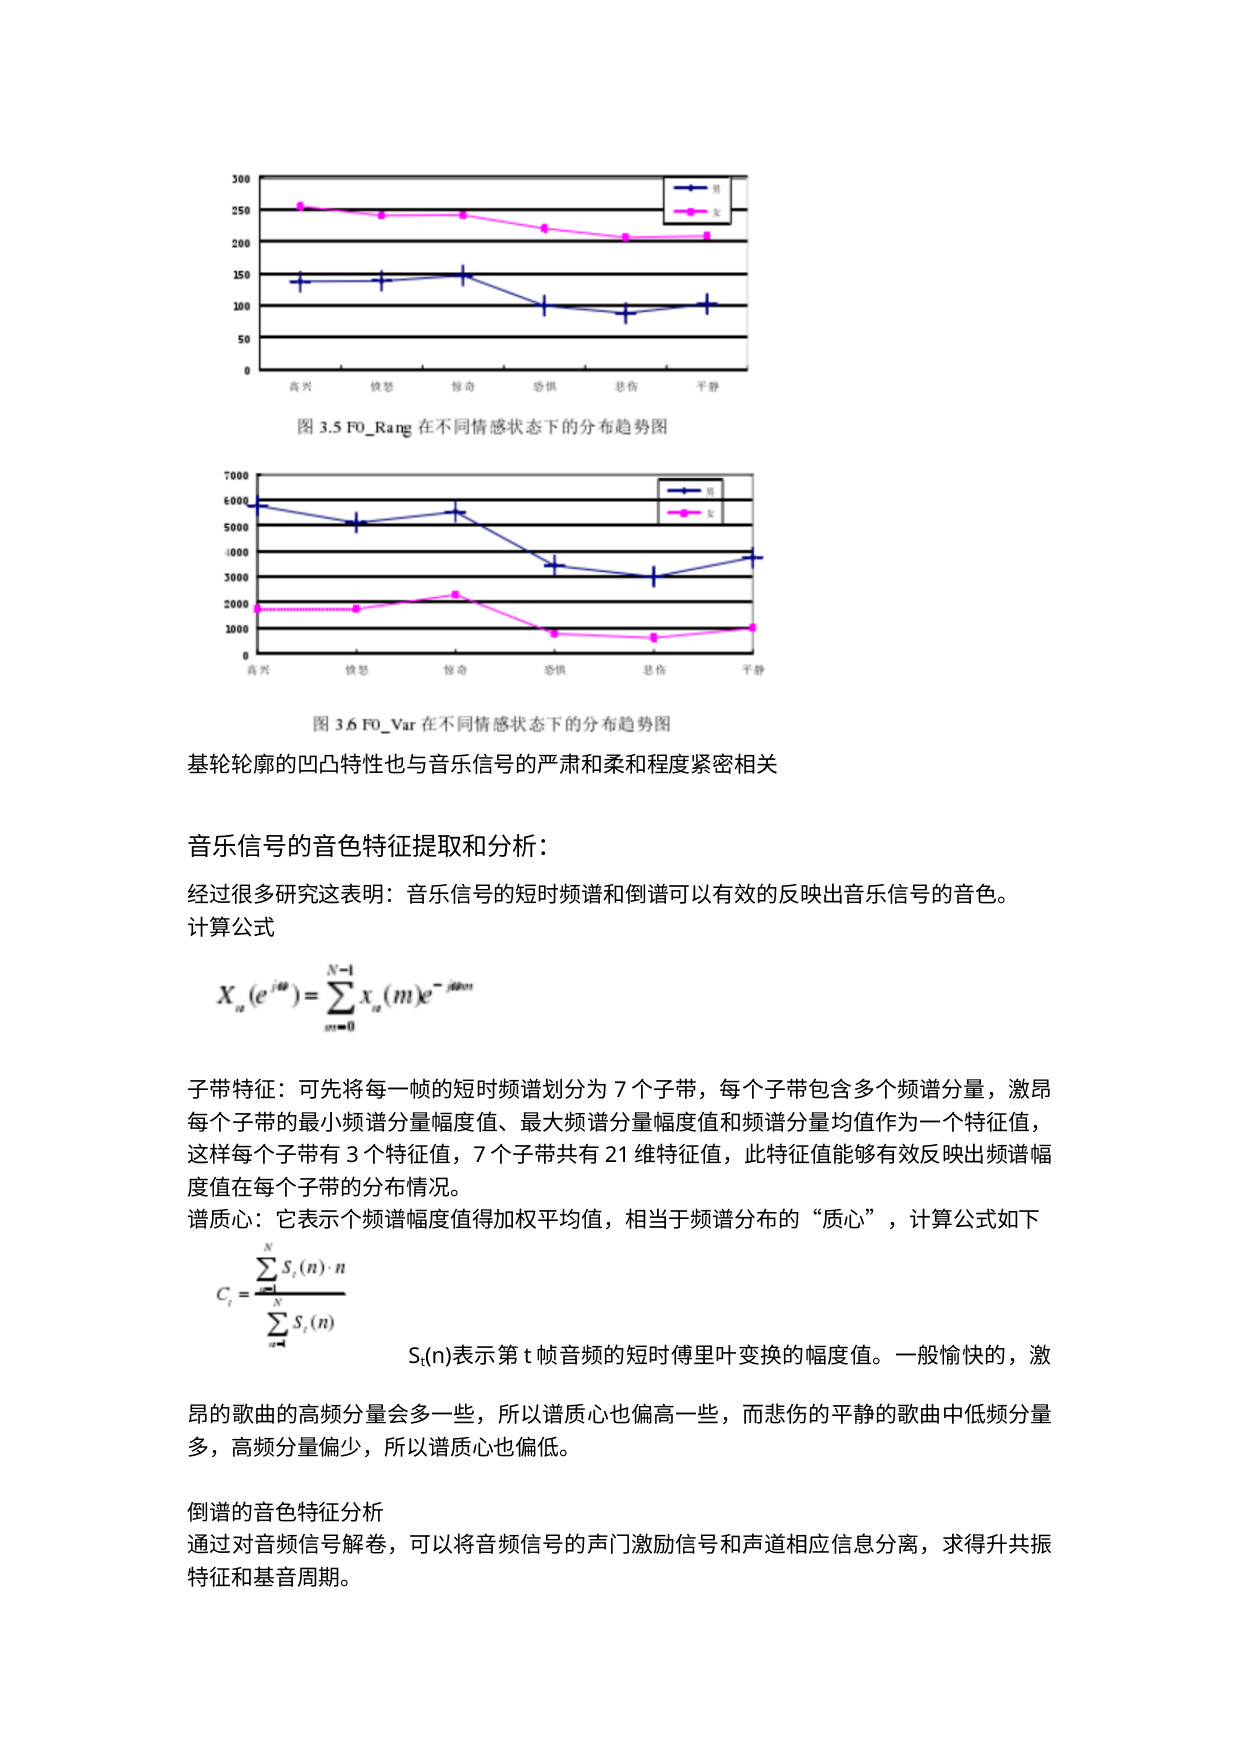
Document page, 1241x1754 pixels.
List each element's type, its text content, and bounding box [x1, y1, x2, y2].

text 计算公式 [187, 909, 1053, 942]
picture [187, 942, 520, 1062]
text 音乐信号的音色特征提取和分析： [187, 812, 1053, 877]
text 基轮轮廓的凹凸特性也与音乐信号的严肃和柔和程度紧密相关 [187, 747, 1053, 779]
text 通过对音频信号解卷，可以将音频信号的声门激励信号和声道相应信息分离，求得升共振特征和基音周期。 [187, 1527, 1053, 1592]
picture [187, 1234, 390, 1364]
picture [187, 454, 802, 739]
text 子带特征：可先将每一帧的短时频谱划分为7个子带，每个子带包含多个频谱分量，激昂每个子带的最小频谱分量幅度值、最大频谱分量幅度值和频谱分量均值作为一个特征值，这样每个子带有3个特征值，7个子带共有21维特征值，此特征值能够有效反映出频谱幅度值在每个子带的分布情况。 [187, 1072, 1053, 1202]
text St(n)表示第t帧音频的短时傅里叶变换的幅度值。一般愉快的，激昂的歌曲的高频分量会多一些，所以谱质心也偏高一些，而悲伤的平静的歌曲中低频分量多，高频分量偏少，所以谱质心也偏低。 [187, 1234, 1053, 1462]
picture [187, 162, 803, 449]
text 经过很多研究这表明：音乐信号的短时频谱和倒谱可以有效的反映出音乐信号的音色。 [187, 877, 1053, 909]
text 谱质心：它表示个频谱幅度值得加权平均值，相当于频谱分布的“质心”，计算公式如下 [187, 1202, 1053, 1234]
text 倒谱的音色特征分析 [187, 1494, 1053, 1527]
